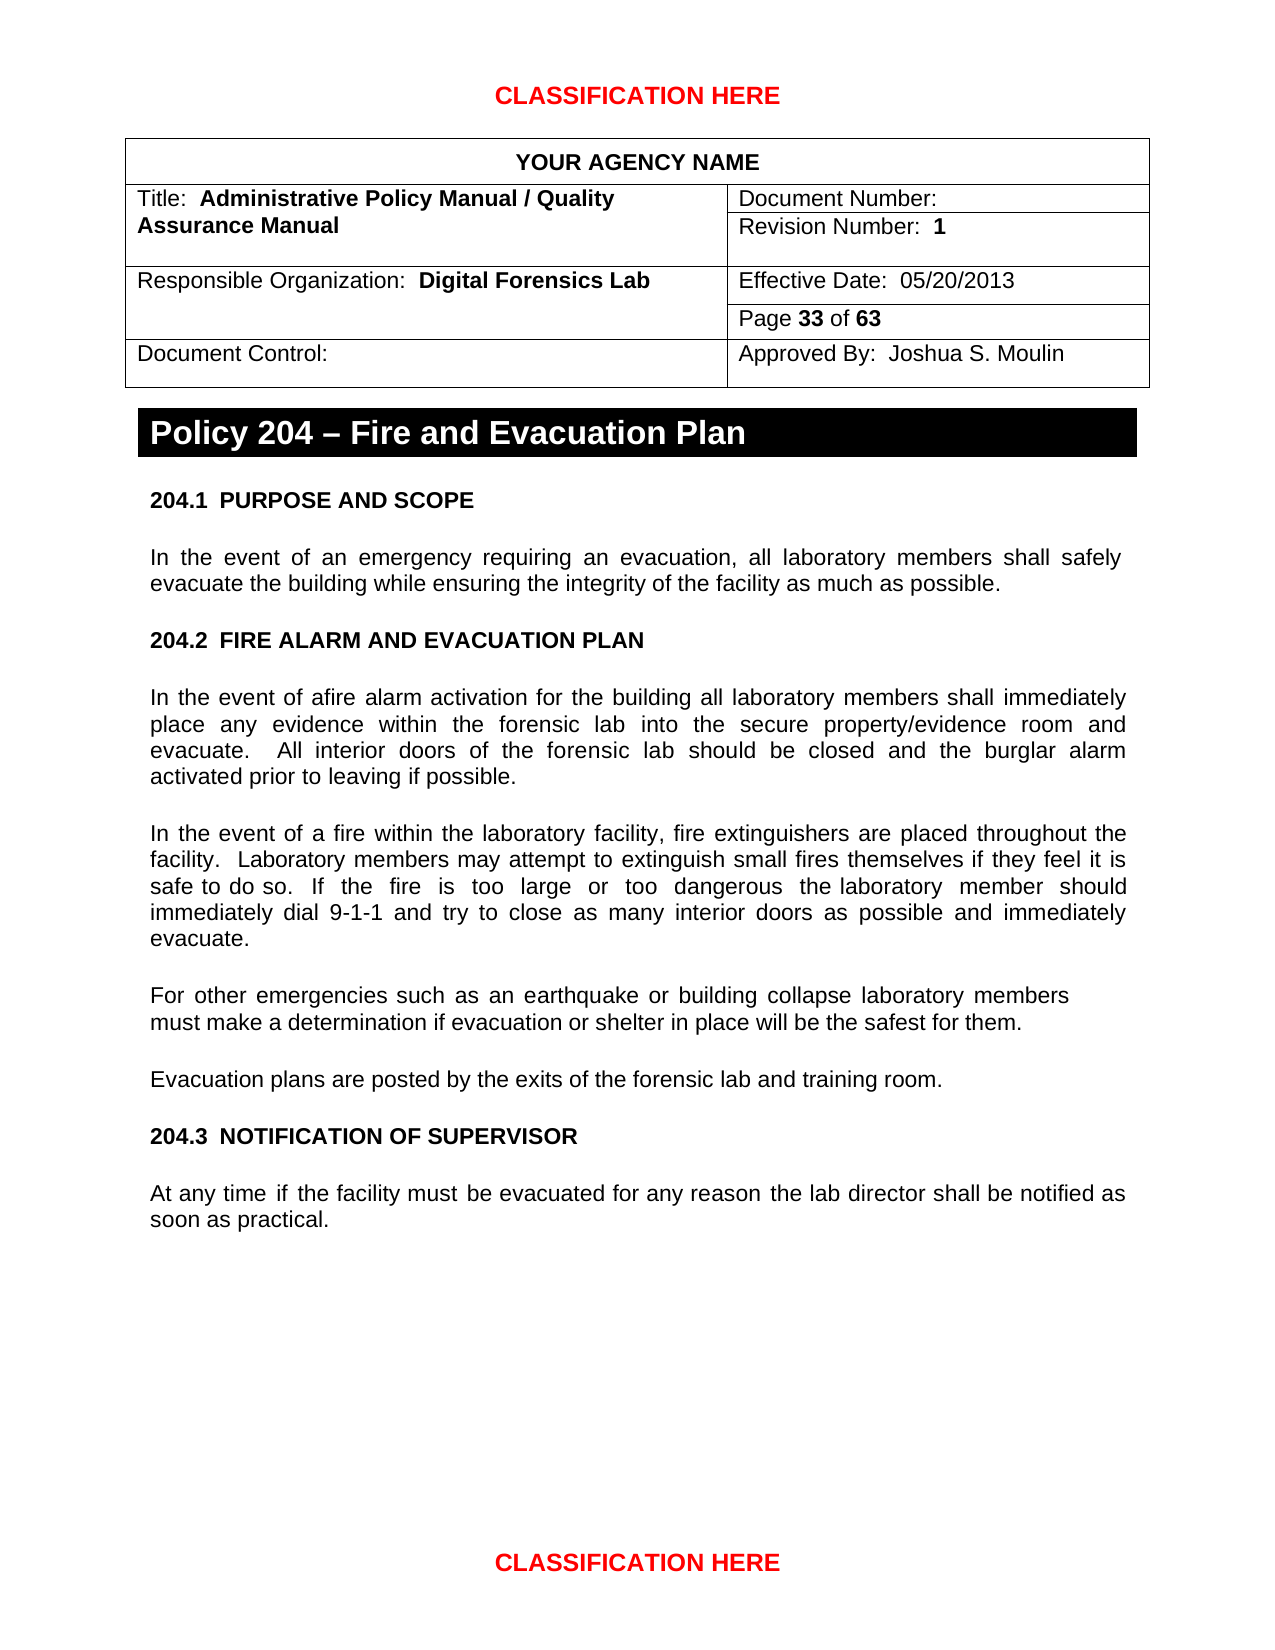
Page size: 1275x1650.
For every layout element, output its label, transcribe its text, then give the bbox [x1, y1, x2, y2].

text In the event of a fire within the laboratory facility, fire extinguishers are placed throughout the facility. Laboratory members may attempt to extinguish small fires themselves if they feel it is safe to do so. If the fire is too large or too dangerous the laboratory member should immediately dial 9-1-1 and try to close as many interior doors as possible and immediately evacuate. [150, 820, 1127, 952]
text 204.2 FIRE ALARM AND EVACUATION PLAN [150, 627, 1127, 654]
table_header Policy 204 – Fire and Evacuation Plan [139, 409, 1136, 456]
text In the event of an emergency requiring an evacuation, all laboratory members shall safely evacuate the building while ensuring the integrity of the facility as much as possible. [150, 544, 1127, 597]
text 204.1 PURPOSE AND SCOPE [150, 487, 1127, 513]
text For other emergencies such as an earthquake or building collapse laboratory members must make a determination if evacuation or shelter in place will be the safest for them. [150, 982, 1127, 1035]
text Evacuation plans are posted by the exits of the forensic lab and training room. [150, 1066, 1127, 1092]
text At any time if the facility must be evacuated for any reason the lab director shall be notified as soon as practical. [150, 1179, 1127, 1232]
text 204.3 NOTIFICATION OF SUPERVISOR [150, 1123, 1127, 1149]
text In the event of afire alarm activation for the building all laboratory members shall immediately place any evidence within the forensic lab into the secure property/evidence room and evacuate. All interior doors of the forensic lab should be closed and the burglar alarm activated prior to leaving if possible. [150, 684, 1127, 789]
